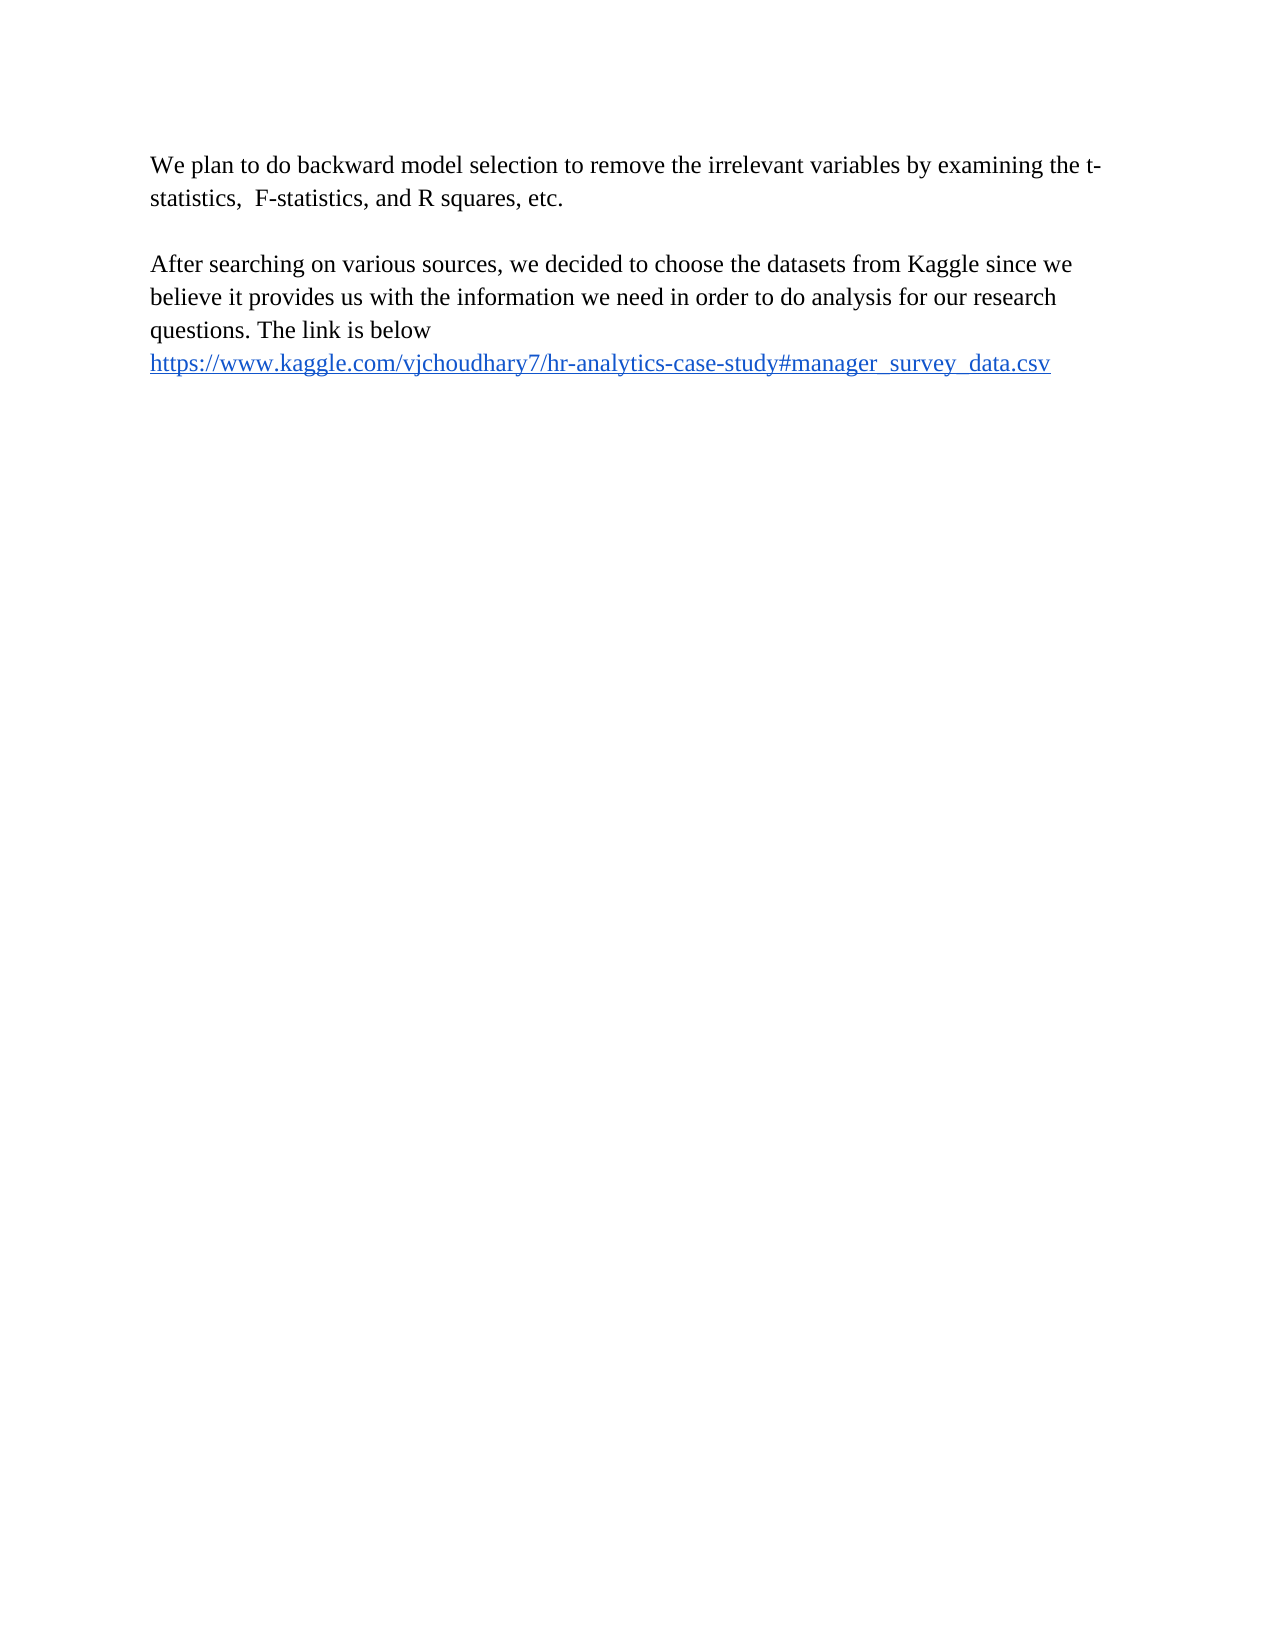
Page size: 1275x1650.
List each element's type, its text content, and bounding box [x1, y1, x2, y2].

text After searching on various sources, we decided to choose the datasets from Kaggle since we believe it provides us with the information we need in order to do analysis for our research questions. The link is below [150, 249, 1125, 344]
text https://www.kaggle.com/vjchoudhary7/hr-analytics-case-study#manager_survey_data.csv [150, 348, 1125, 377]
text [150, 150, 1125, 212]
